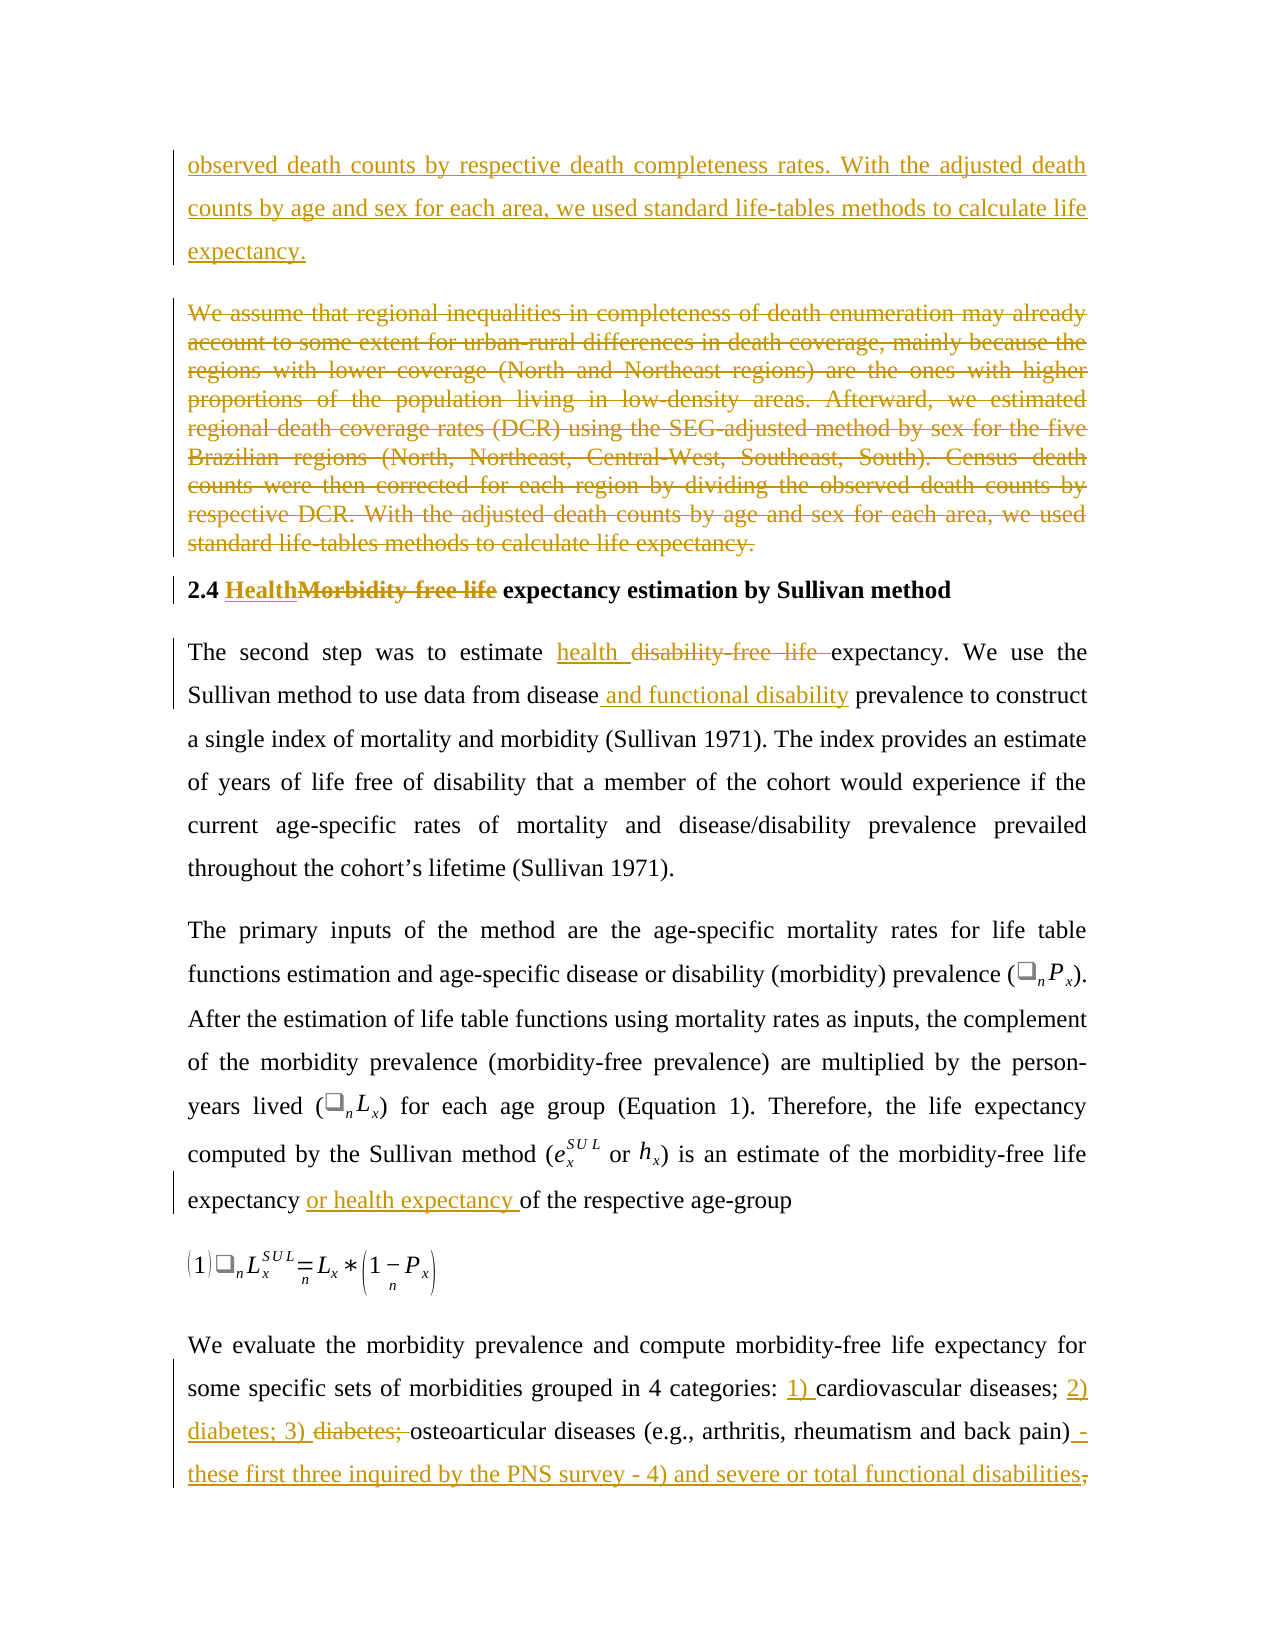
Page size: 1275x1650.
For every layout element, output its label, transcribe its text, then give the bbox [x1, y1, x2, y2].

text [187, 1330, 1087, 1488]
text The second step was to estimate expectancy. We use the Sullivan method to use data from disease prevalence to construct a single index of mortality and morbidity (Sullivan 1971). The index provides an estimate of years of life free of disability that a member of the cohort would experience if the current age-specific rates of mortality and disease/disability prevalence prevailed throughout the cohort’s lifetime (Sullivan 1971). [187, 637, 1087, 882]
text 2.4 expectancy estimation by Sullivan method [187, 576, 1087, 604]
text The primary inputs of the method are the age-specific mortality rates for life table functions estimation and age-specific disease or disability (morbidity) prevalence (). After the estimation of life table functions using mortality rates as inputs, the complement of the morbidity prevalence (morbidity-free prevalence) are multiplied by the person-years lived () for each age group (Equation 1). Therefore, the life expectancy computed by the Sullivan method ( or ) is an estimate of the morbidity-free life expectancy of the respective age-group [187, 915, 1087, 1214]
